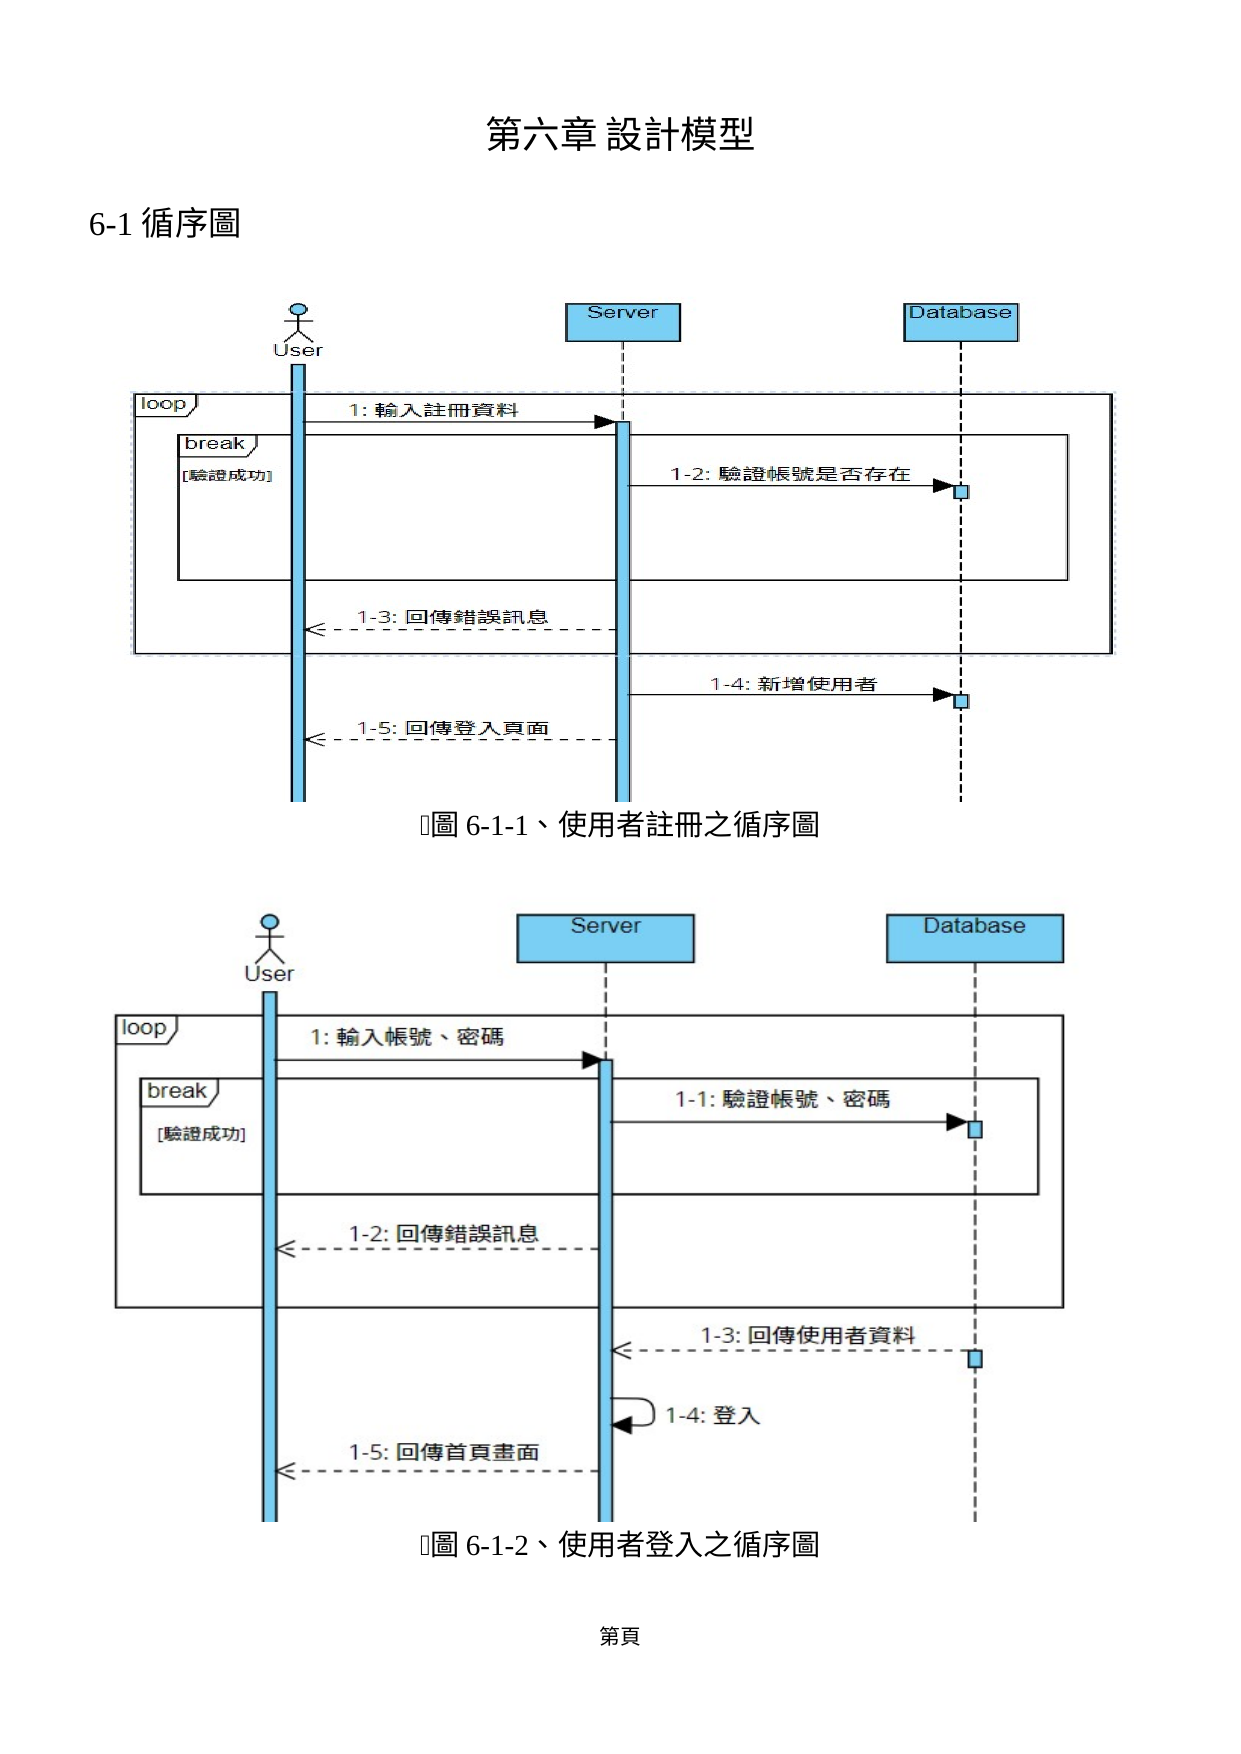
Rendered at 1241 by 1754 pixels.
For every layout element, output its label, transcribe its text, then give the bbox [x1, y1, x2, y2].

picture [88, 282, 1186, 802]
text 第六章 設計模型 [89, 104, 1152, 159]
text 圖6-1-2、使用者登入之循序圖 [89, 1522, 1152, 1564]
subtitle 6-1 循序圖 [89, 196, 1152, 244]
text 圖6-1-1、使用者註冊之循序圖 [89, 802, 1152, 844]
picture [88, 877, 1152, 1522]
